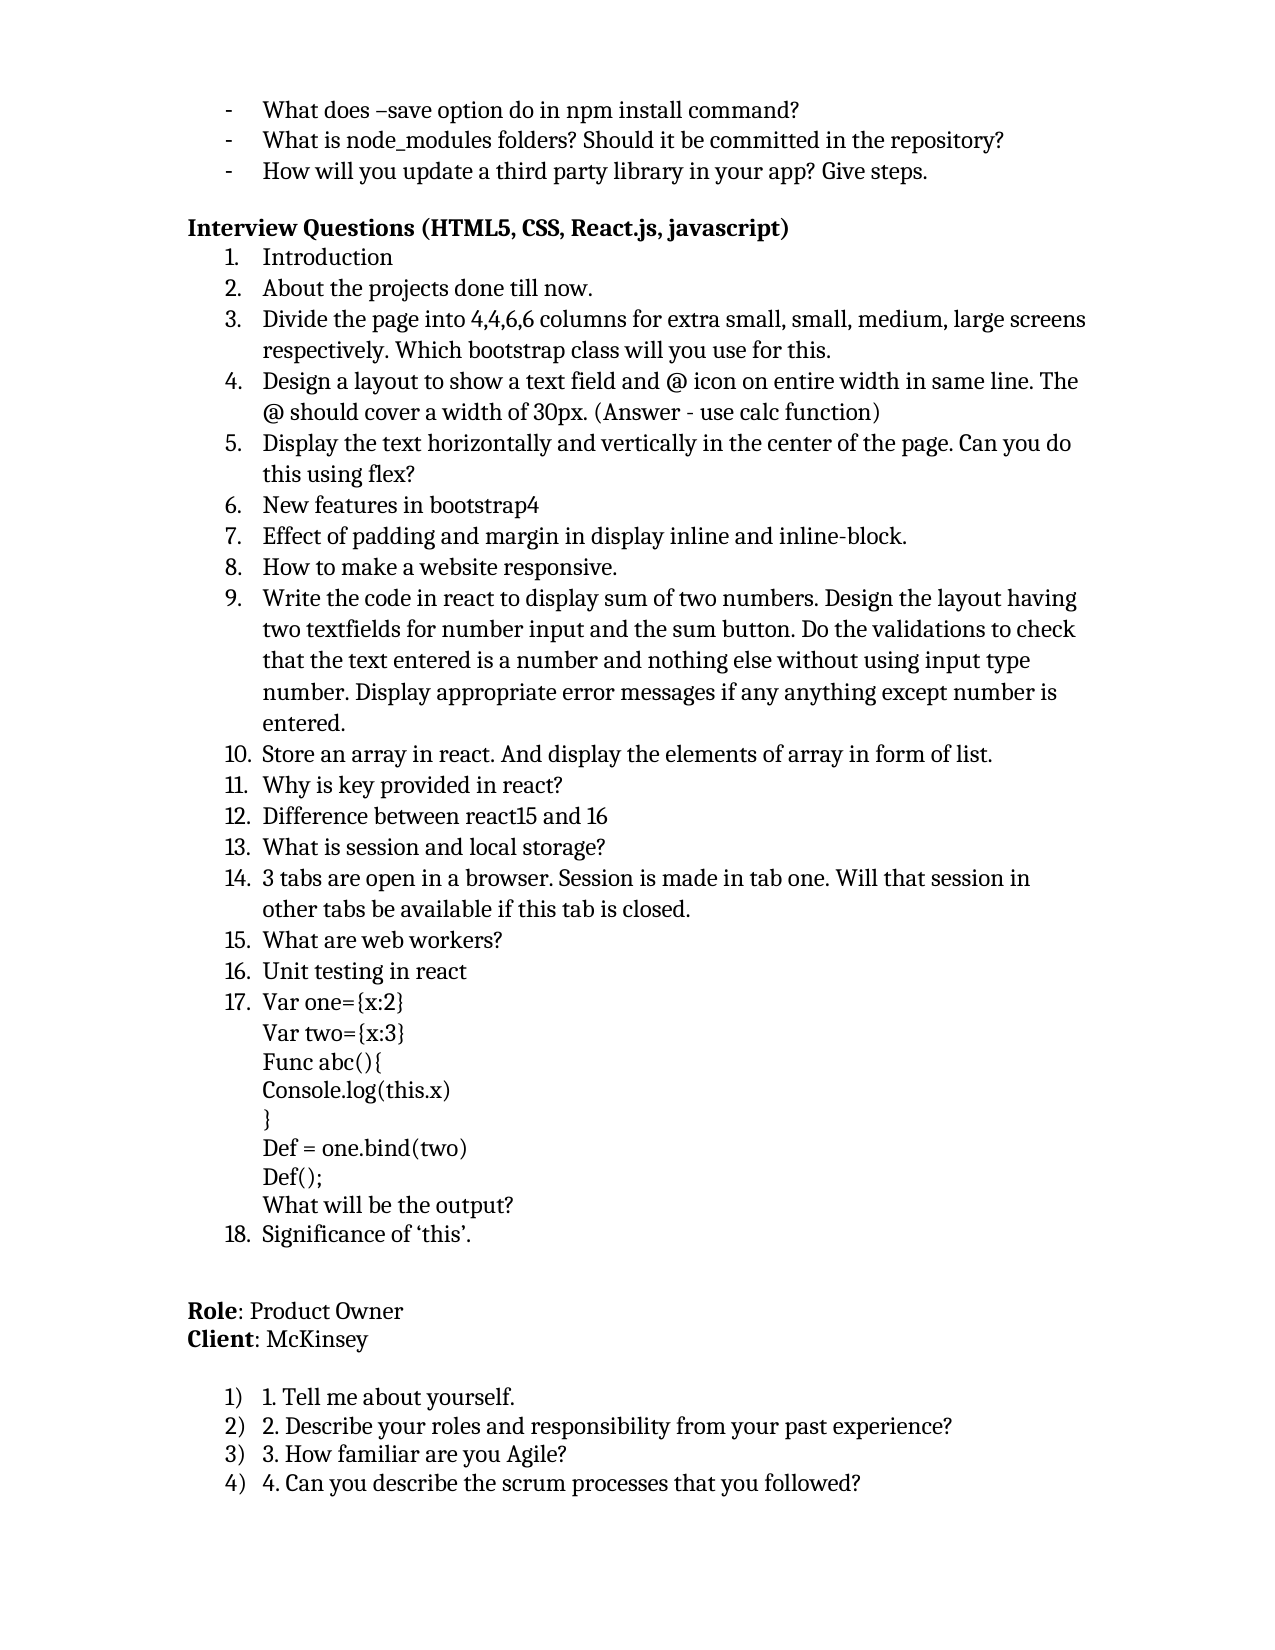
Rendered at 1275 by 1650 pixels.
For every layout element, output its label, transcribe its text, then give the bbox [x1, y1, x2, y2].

list Var one={x:2} [225, 988, 1087, 1017]
list 2. Describe your roles and responsibility from your past experience? [225, 1412, 1087, 1440]
list Divide the page into 4,4,6,6 columns for extra small, small, medium, large screens respectively. Which bootstrap class will you use for this. [225, 305, 1087, 365]
list Func abc(){ [262, 1048, 1087, 1076]
list Var two={x:3} [262, 1019, 1087, 1048]
list Console.log(this.x) [262, 1076, 1087, 1105]
list Write the code in react to display sum of two numbers. Design the layout having two textfields for number input and the sum button. Do the validations to check that the text entered is a number and nothing else without using input type number. Display appropriate error messages if any anything except number is entered. [225, 584, 1087, 737]
list New features in bootstrap4 [225, 491, 1087, 520]
list Unit testing in react [225, 957, 1087, 986]
list Introduction [225, 243, 1087, 272]
list What is session and local storage? [225, 833, 1087, 861]
list Store an array in react. And display the elements of array in form of list. [225, 739, 1087, 768]
list What are web workers? [225, 926, 1087, 954]
list 3. How familiar are you Agile? [225, 1440, 1087, 1469]
list What does –save option do in npm install command? [225, 94, 1087, 124]
list Difference between react15 and 16 [225, 802, 1087, 830]
list 3 tabs are open in a browser. Session is made in tab one. Will that session in other tabs be available if this tab is closed. [225, 864, 1087, 923]
list Def(); [262, 1163, 1087, 1191]
list Effect of padding and margin in display inline and inline-block. [225, 522, 1087, 551]
list 1. Tell me about yourself. [225, 1383, 1087, 1412]
text Interview Questions (HTML5, CSS, React.js, javascript) [187, 214, 1087, 243]
list Design a layout to show a text field and @ icon on entire width in same line. The @ should cover a width of 30px. (Answer - use calc function) [225, 367, 1087, 427]
text Role: Product Owner [187, 1297, 1087, 1325]
list Significance of ‘this’. [225, 1220, 1087, 1249]
list Display the text horizontally and vertically in the center of the page. Can you do this using flex? [225, 429, 1087, 489]
list Why is key provided in react? [225, 771, 1087, 799]
list What will be the output? [262, 1191, 1087, 1220]
list } [262, 1105, 1087, 1134]
list 4. Can you describe the scrum processes that you followed? [225, 1469, 1087, 1498]
list What is node_modules folders? Should it be committed in the repository? [225, 124, 1087, 155]
list Def = one.bind(two) [262, 1134, 1087, 1163]
list How to make a website responsive. [225, 553, 1087, 582]
text Client: McKinsey [187, 1325, 1087, 1354]
list About the projects done till now. [225, 274, 1087, 303]
list How will you update a third party library in your app? Give steps. [225, 155, 1087, 185]
